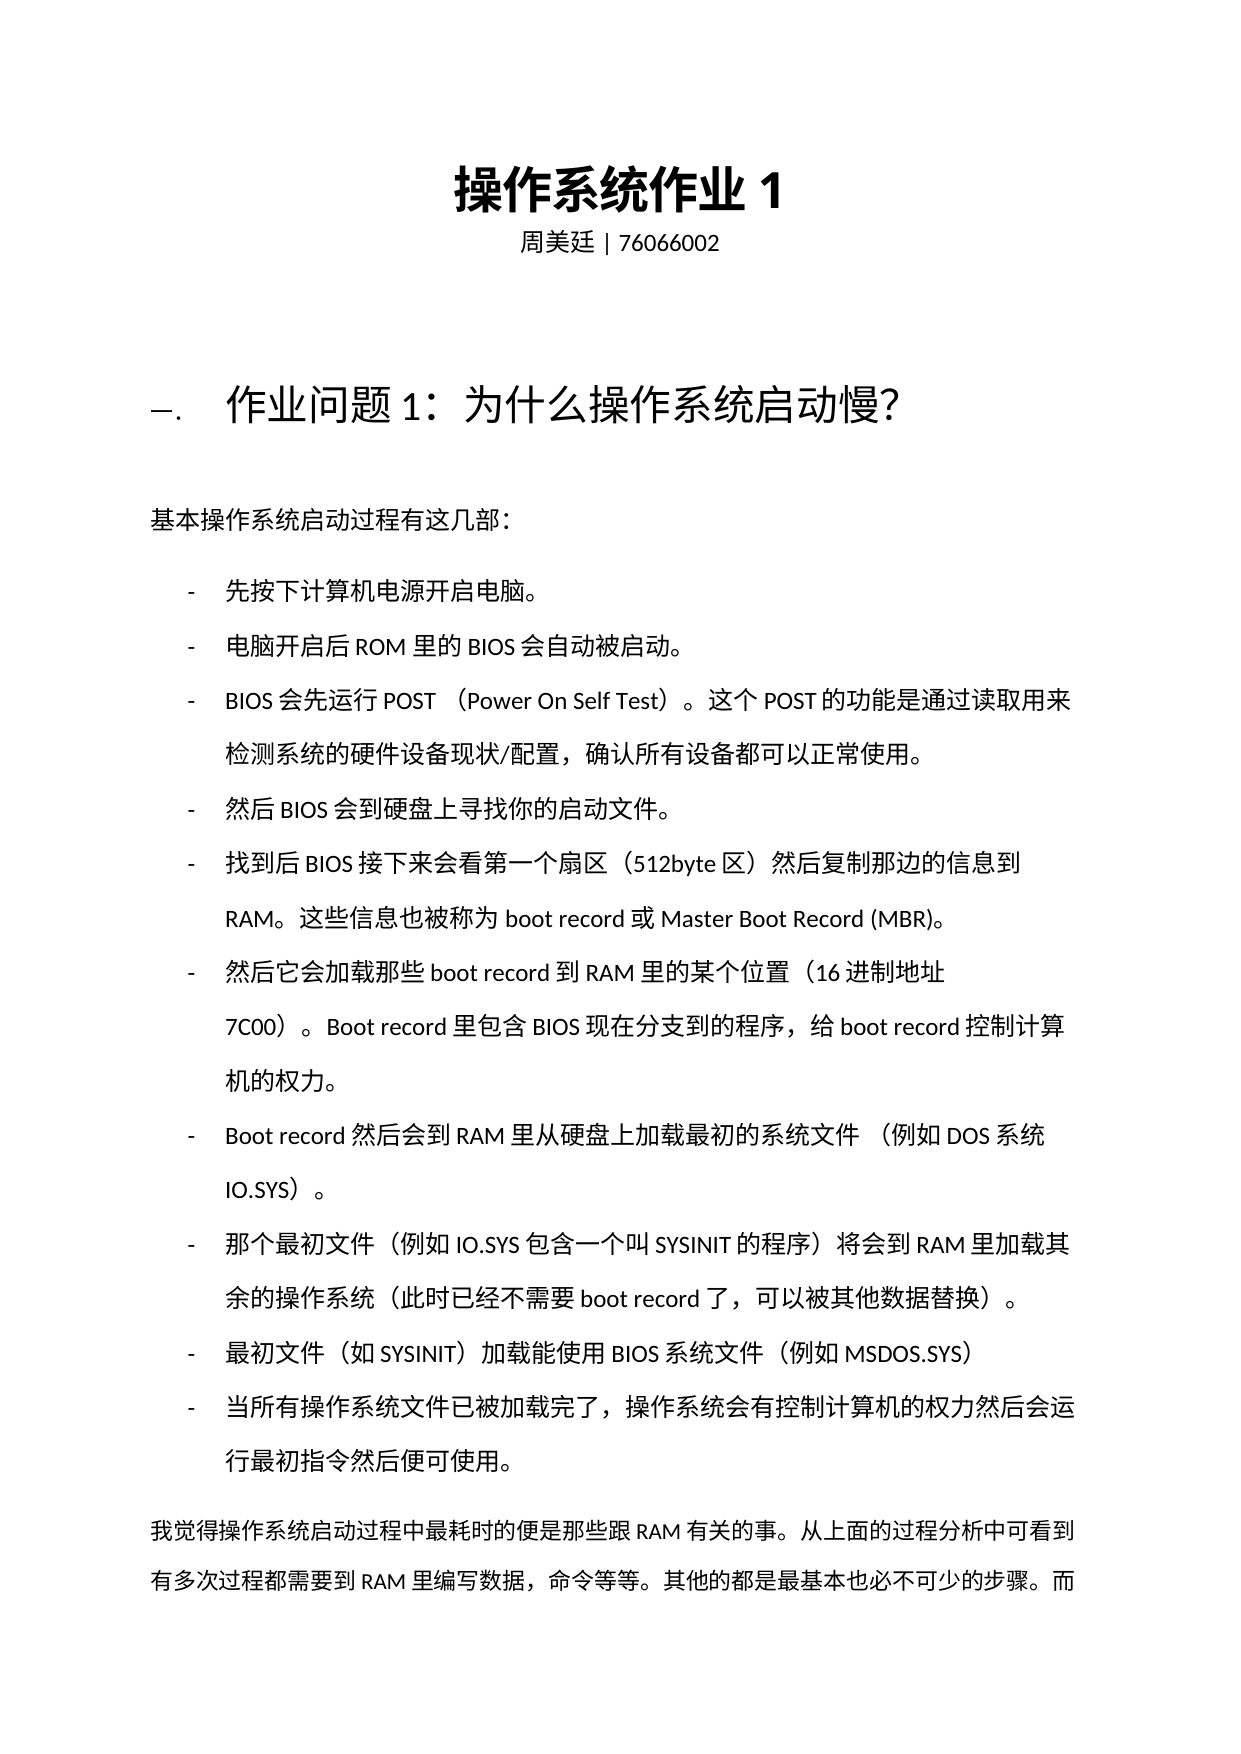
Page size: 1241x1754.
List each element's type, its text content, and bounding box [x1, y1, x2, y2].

list 那个最初文件（例如 IO.SYS包含一个叫SYSINIT的程序）将会到RAM里加载其余的操作系统（此时已经不需要boot record了，可以被其他数据替换）。 [187, 1224, 1090, 1315]
list 电脑开启后ROM 里的BIOS会自动被启动。 [187, 626, 1090, 662]
title 操作系统作业1 [150, 150, 1090, 223]
text 周美廷 | 76066002 [150, 223, 1090, 259]
list 然后BIOS会到硬盘上寻找你的启动文件。 [187, 789, 1090, 826]
list 找到后BIOS接下来会看第一个扇区（512byte区）然后复制那边的信息到RAM。这些信息也被称为 boot record或Master Boot Record (MBR)。 [187, 844, 1090, 934]
list 最初文件（如SYSINIT）加载能使用BIOS系统文件（例如MSDOS.SYS） [187, 1333, 1090, 1369]
list 先按下计算机电源开启电脑。 [187, 572, 1090, 608]
list 然后它会加载那些boot record到RAM里的某个位置（16进制地址 7C00）。Boot record里包含BIOS现在分支到的程序，给boot record控制计算机的权力。 [187, 952, 1090, 1097]
list 当所有操作系统文件已被加载完了，操作系统会有控制计算机的权力然后会运行最初指令然后便可使用。 [187, 1387, 1090, 1478]
list 作业问题1：为什么操作系统启动慢？ [150, 372, 1090, 432]
text 基本操作系统启动过程有这几部： [150, 501, 1090, 537]
list BIOS会先运行POST （Power On Self Test）。这个POST的功能是通过读取用来检测系统的硬件设备现状/配置，确认所有设备都可以正常使用。 [187, 681, 1090, 771]
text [150, 1513, 1090, 1596]
list Boot record然后会到RAM里从硬盘上加载最初的系统文件 （例如 DOS 系统 IO.SYS）。 [187, 1116, 1090, 1206]
